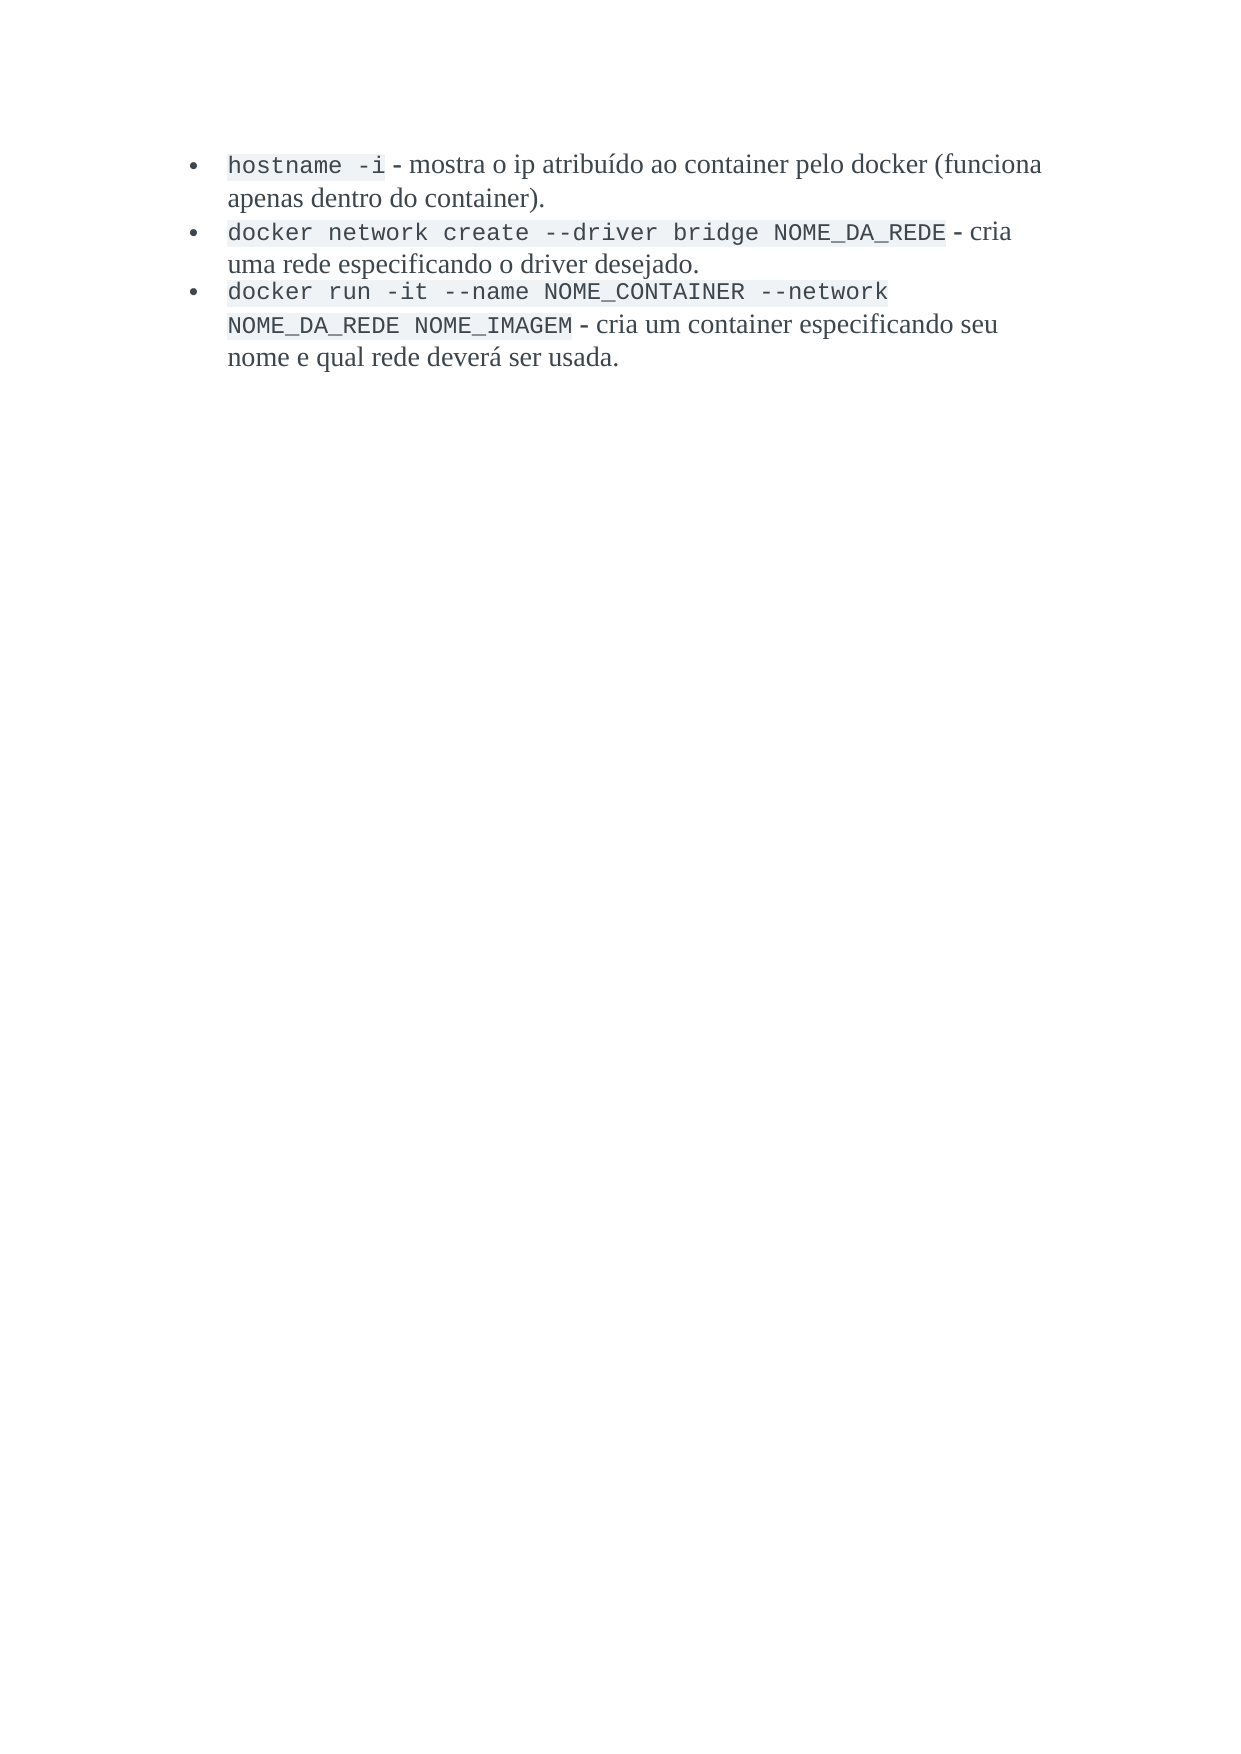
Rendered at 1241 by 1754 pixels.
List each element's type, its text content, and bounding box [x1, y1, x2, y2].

list hostname -i - mostra o ip atribuído ao container pelo docker (funciona apenas dentro do container). [190, 148, 1063, 213]
list docker network create --driver bridge NOME_DA_REDE - cria uma rede especificando o driver desejado. [190, 213, 1063, 279]
list docker run -it --name NOME_CONTAINER --network NOME_DA_REDE NOME_IMAGEM - cria um container especificando seu nome e qual rede deverá ser usada. [190, 279, 1063, 373]
